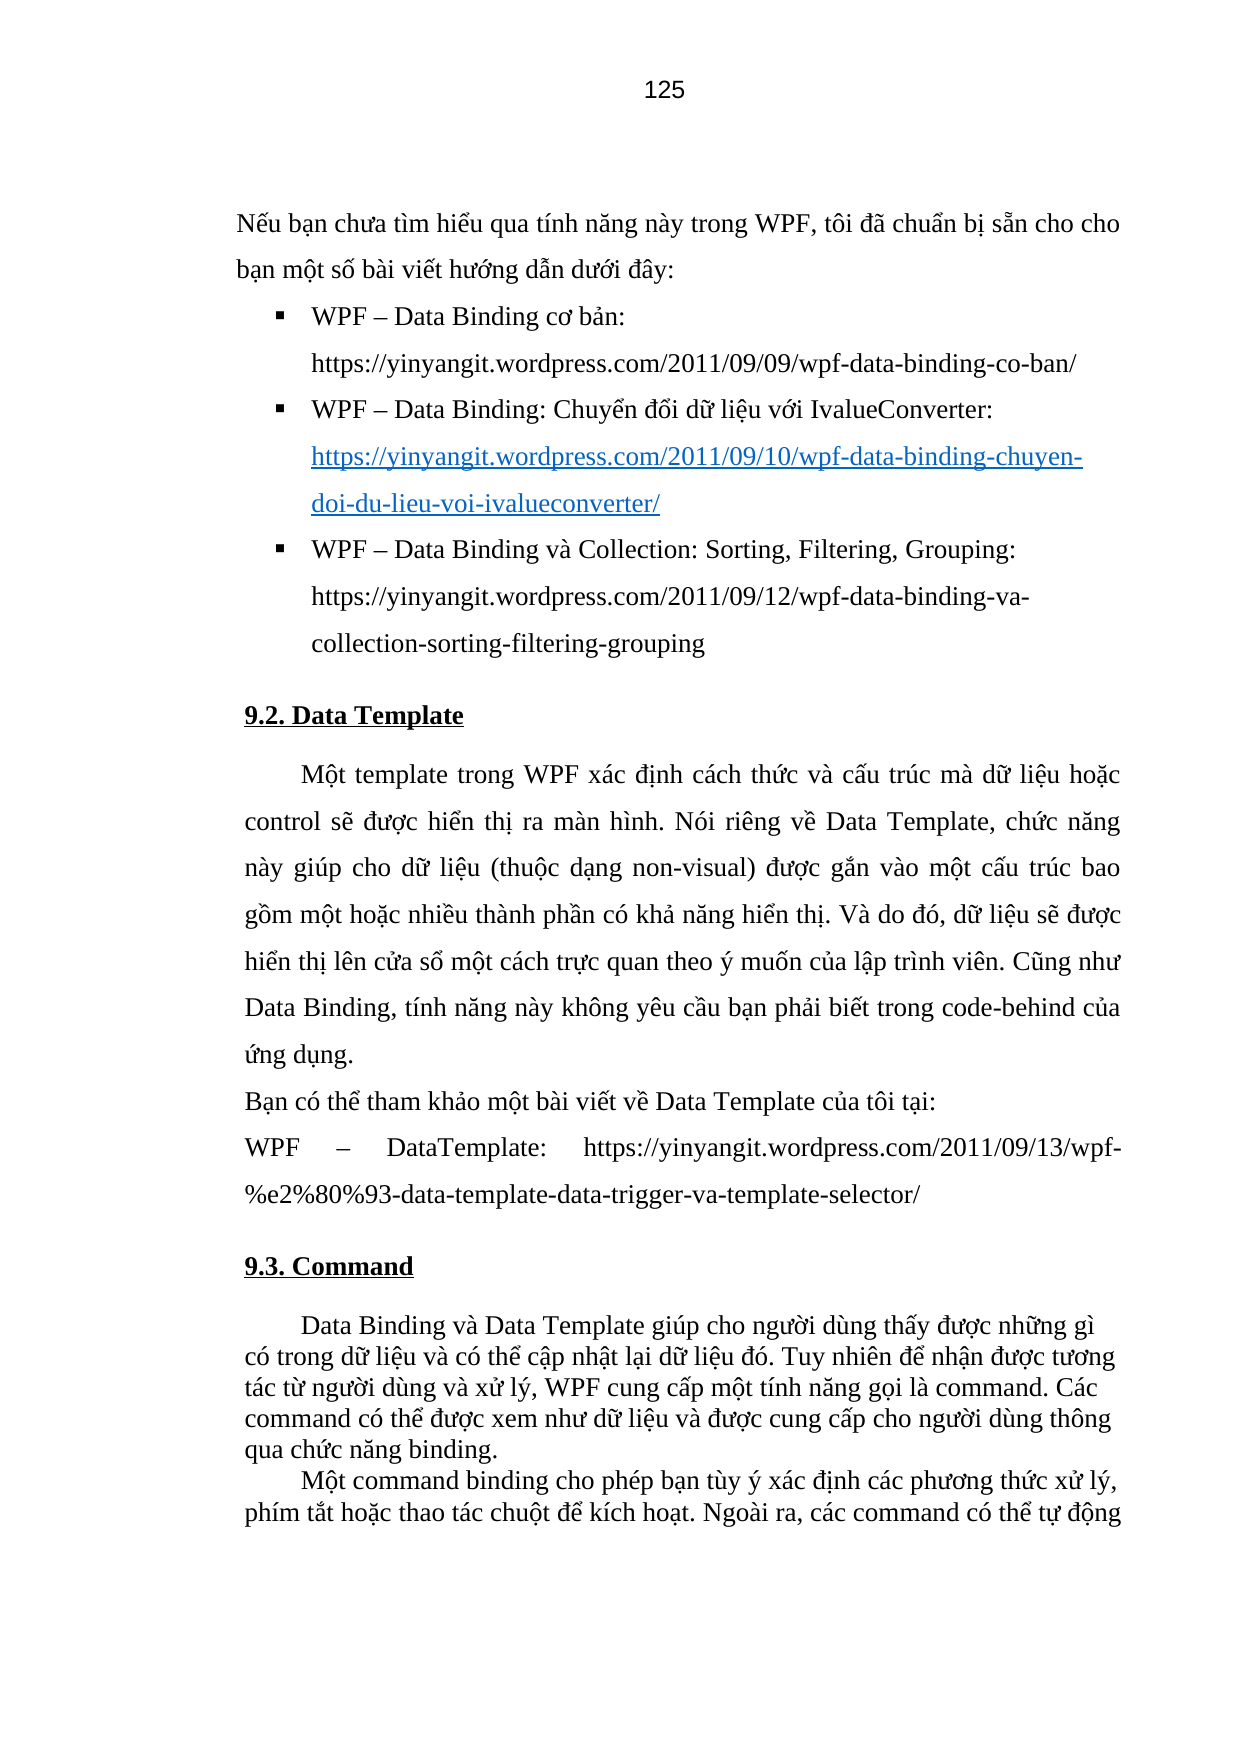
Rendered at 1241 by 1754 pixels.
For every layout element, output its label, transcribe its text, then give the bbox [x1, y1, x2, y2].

list WPF – Data Binding và Collection: Sorting, Filtering, Grouping: https://yinyangit.wordpress.com/2011/09/12/wpf-data-binding-va-collection-sorting-filtering-grouping [274, 534, 1122, 658]
text Data Binding và Data Template giúp cho người dùng thấy được những gì có trong dữ liệu và có thể cập nhật lại dữ liệu đó. Tuy nhiên để nhận được tương tác từ người dùng và xử lý, WPF cung cấp một tính năng gọi là command. Các command có thể được xem như dữ liệu và được cung cấp cho người dùng thông qua chức năng binding. [244, 1309, 1122, 1464]
list WPF – Data Binding: Chuyển đổi dữ liệu với IvalueConverter: https://yinyangit.wordpress.com/2011/09/10/wpf-data-binding-chuyen-doi-du-lieu-voi-ivalueconverter/ [274, 393, 1122, 518]
text WPF – DataTemplate: https://yinyangit.wordpress.com/2011/09/13/wpf-%e2%80%93-data-template-data-trigger-va-template-selector/ [244, 1131, 1122, 1209]
text Một template trong WPF xác định cách thức và cấu trúc mà dữ liệu hoặc control sẽ được hiển thị ra màn hình. Nói riêng về Data Template, chức năng này giúp cho dữ liệu (thuộc dạng non-visual) được gắn vào một cấu trúc bao gồm một hoặc nhiều thành phần có khả năng hiển thị. Và do đó, dữ liệu sẽ được hiển thị lên cửa sổ một cách trực quan theo ý muốn của lập trình viên. Cũng như Data Binding, tính năng này không yêu cầu bạn phải biết trong code-behind của ứng dụng. [244, 758, 1122, 1069]
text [244, 1464, 1122, 1527]
subtitle Command [236, 1249, 1122, 1281]
list WPF – Data Binding cơ bản: https://yinyangit.wordpress.com/2011/09/09/wpf-data-binding-co-ban/ [274, 300, 1122, 378]
text Nếu bạn chưa tìm hiểu qua tính năng này trong WPF, tôi đã chuẩn bị sẵn cho cho bạn một số bài viết hướng dẫn dưới đây: [236, 207, 1122, 284]
text Bạn có thể tham khảo một bài viết về Data Template của tôi tại: [244, 1084, 1122, 1116]
subtitle Data Template [236, 699, 1122, 730]
